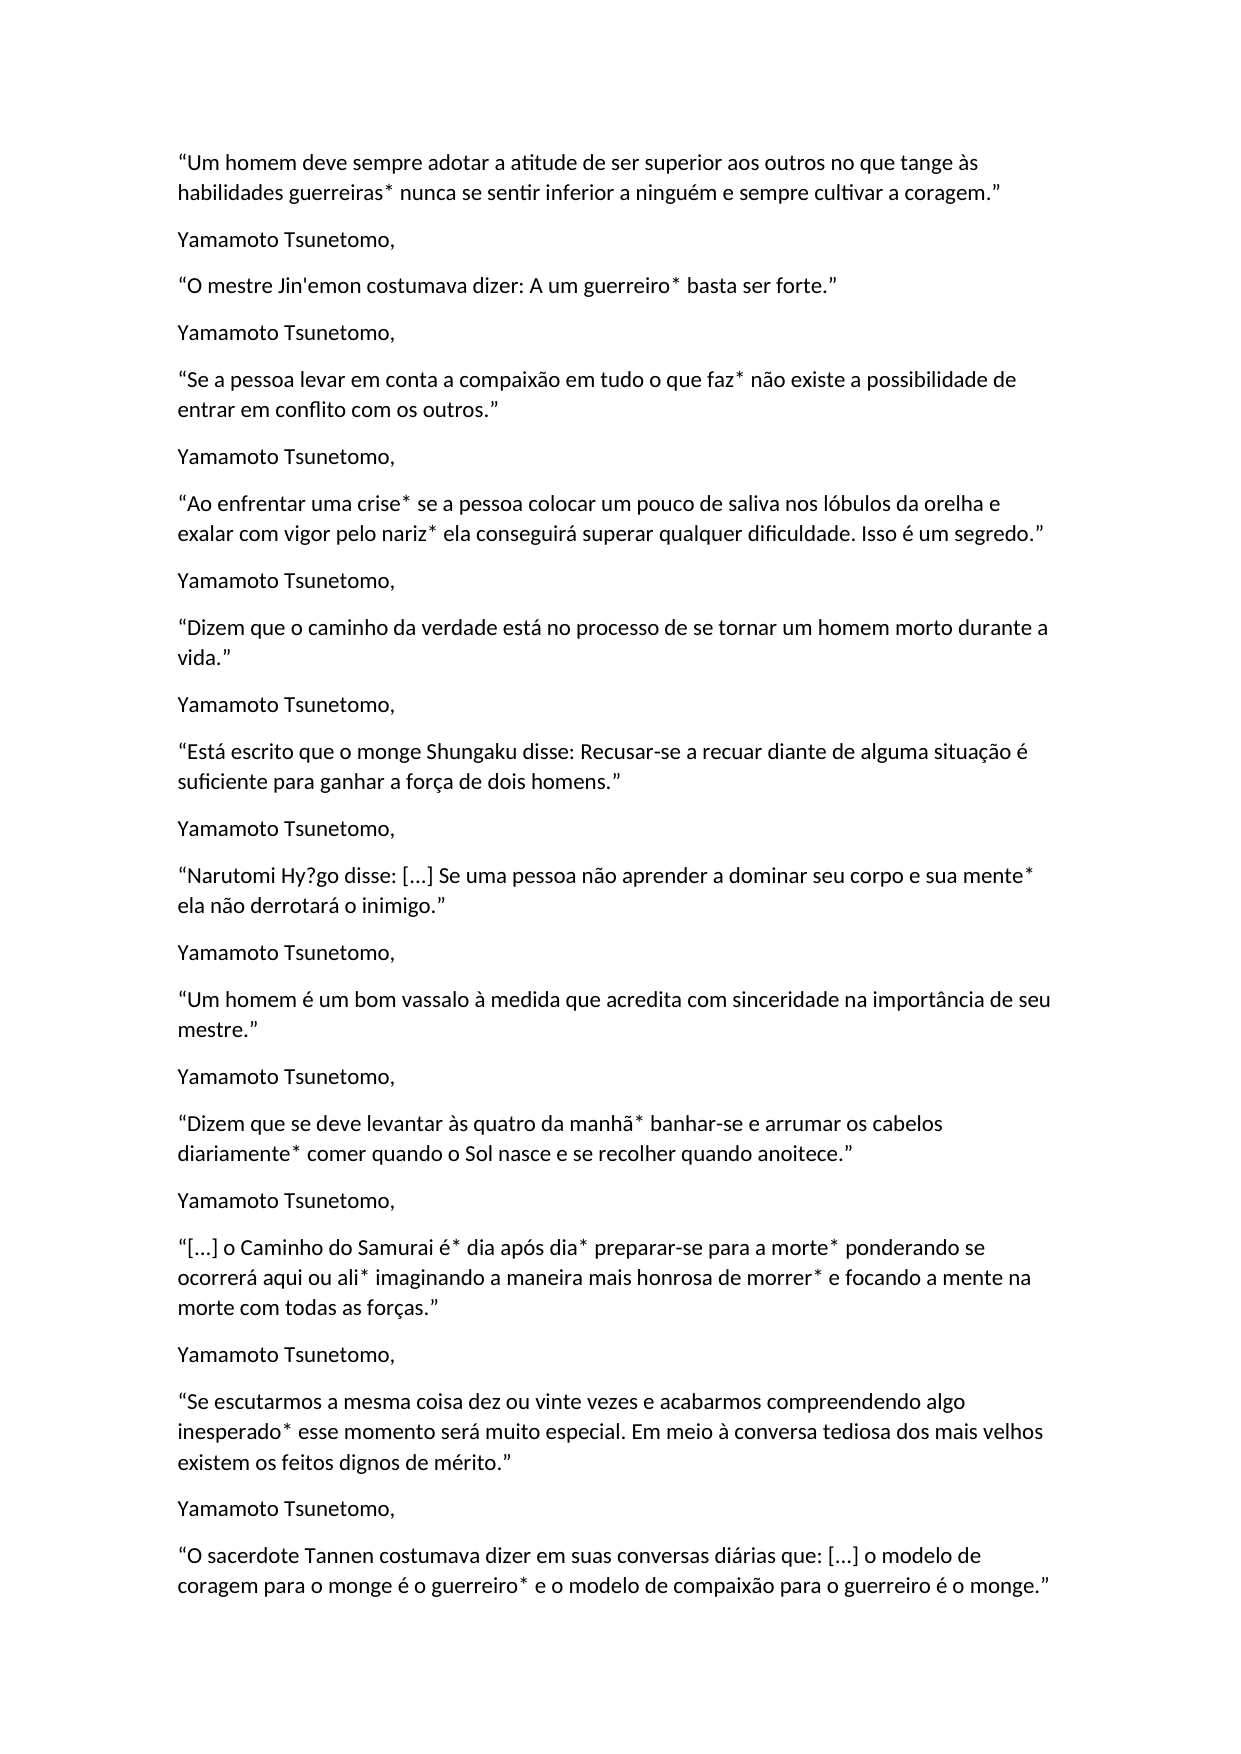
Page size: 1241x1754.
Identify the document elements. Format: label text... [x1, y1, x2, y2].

text “O sacerdote Tannen costumava dizer em suas conversas diárias que: [...] o modelo de coragem para o monge é o guerreiro* e o modelo de compaixão para o guerreiro é o monge.” [177, 1541, 1063, 1599]
text Yamamoto Tsunetomo, [177, 442, 1063, 470]
text Yamamoto Tsunetomo, [177, 938, 1063, 966]
text Yamamoto Tsunetomo, [177, 1494, 1063, 1522]
text “Se escutarmos a mesma coisa dez ou vinte vezes e acabarmos compreendendo algo inesperado* esse momento será muito especial. Em meio à conversa tediosa dos mais velhos existem os feitos dignos de mérito.” [177, 1387, 1063, 1476]
text “Dizem que se deve levantar às quatro da manhã* banhar-se e arrumar os cabelos diariamente* comer quando o Sol nasce e se recolher quando anoitece.” [177, 1109, 1063, 1167]
text Yamamoto Tsunetomo, [177, 690, 1063, 718]
text Yamamoto Tsunetomo, [177, 225, 1063, 253]
text “Narutomi Hy?go disse: [...] Se uma pessoa não aprender a dominar seu corpo e sua mente* ela não derrotará o inimigo.” [177, 861, 1063, 919]
text Yamamoto Tsunetomo, [177, 1062, 1063, 1090]
text “O mestre Jin'emon costumava dizer: A um guerreiro* basta ser forte.” [177, 272, 1063, 299]
text Yamamoto Tsunetomo, [177, 1340, 1063, 1368]
text Yamamoto Tsunetomo, [177, 814, 1063, 842]
text “[...] o Caminho do Samurai é* dia após dia* preparar-se para a morte* ponderando se ocorrerá aqui ou ali* imaginando a maneira mais honrosa de morrer* e focando a mente na morte com todas as forças.” [177, 1233, 1063, 1321]
text Yamamoto Tsunetomo, [177, 318, 1063, 346]
text “Um homem deve sempre adotar a atitude de ser superior aos outros no que tange às habilidades guerreiras* nunca se sentir inferior a ninguém e sempre cultivar a coragem.” [177, 148, 1063, 206]
text “Dizem que o caminho da verdade está no processo de se tornar um homem morto durante a vida.” [177, 613, 1063, 671]
text “Está escrito que o monge Shungaku disse: Recusar-se a recuar diante de alguma situação é suficiente para ganhar a força de dois homens.” [177, 737, 1063, 795]
text Yamamoto Tsunetomo, [177, 1186, 1063, 1214]
text “Um homem é um bom vassalo à medida que acredita com sinceridade na importância de seu mestre.” [177, 985, 1063, 1043]
text Yamamoto Tsunetomo, [177, 566, 1063, 594]
text “Se a pessoa levar em conta a compaixão em tudo o que faz* não existe a possibilidade de entrar em conflito com os outros.” [177, 365, 1063, 423]
text “Ao enfrentar uma crise* se a pessoa colocar um pouco de saliva nos lóbulos da orelha e exalar com vigor pelo nariz* ela conseguirá superar qualquer dificuldade. Isso é um segredo.” [177, 489, 1063, 547]
